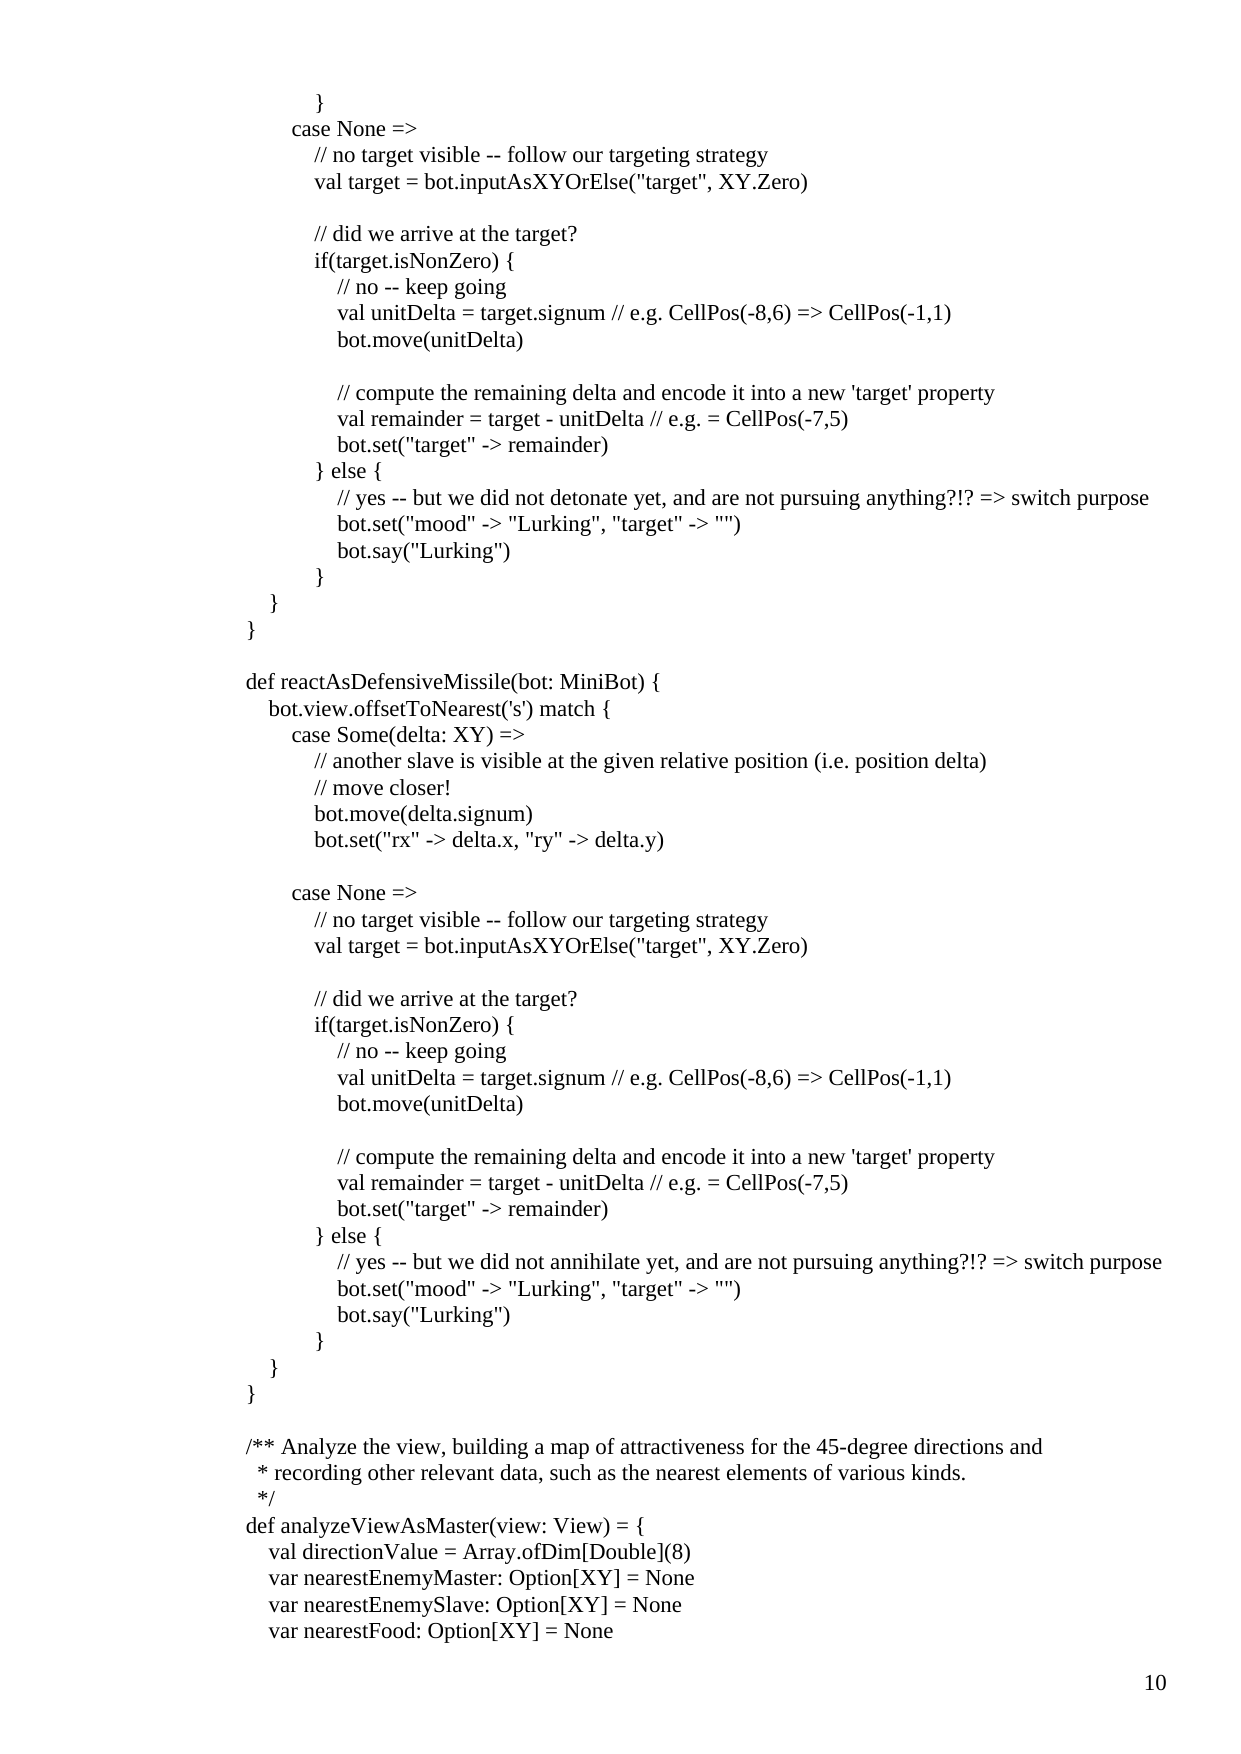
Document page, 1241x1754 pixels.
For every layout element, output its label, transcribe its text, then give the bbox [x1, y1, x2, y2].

text // no target visible -- follow our targeting strategy [148, 141, 1181, 168]
text // compute the remaining delta and encode it into a new 'target' property [148, 1143, 1181, 1169]
text bot.move(unitDelta) [148, 326, 1181, 352]
text // yes -- but we did not annihilate yet, and are not pursuing anything?!? => switch purpose [148, 1248, 1181, 1274]
text val target = bot.inputAsXYOrElse("target", XY.Zero) [148, 168, 1181, 194]
text // compute the remaining delta and encode it into a new 'target' property [148, 378, 1181, 405]
text // move closer! [148, 774, 1181, 800]
text } [148, 589, 1181, 616]
text // did we arrive at the target? [148, 220, 1181, 247]
text * recording other relevant data, such as the nearest elements of various kinds. [148, 1459, 1181, 1485]
text def reactAsDefensiveMissile(bot: MiniBot) { [148, 668, 1181, 695]
text var nearestEnemyMaster: Option[XY] = None [148, 1564, 1181, 1591]
text } [148, 563, 1181, 589]
text case None => [148, 115, 1181, 141]
text val remainder = target - unitDelta // e.g. = CellPos(-7,5) [148, 1169, 1181, 1196]
text } [148, 89, 1181, 115]
text // no -- keep going [148, 273, 1181, 299]
text // another slave is visible at the given relative position (i.e. position delta) [148, 747, 1181, 774]
text val unitDelta = target.signum // e.g. CellPos(-8,6) => CellPos(-1,1) [148, 299, 1181, 326]
text // yes -- but we did not detonate yet, and are not pursuing anything?!? => switch purpose [148, 484, 1181, 510]
text } [148, 1380, 1181, 1406]
text val target = bot.inputAsXYOrElse("target", XY.Zero) [148, 932, 1181, 958]
text // did we arrive at the target? [148, 985, 1181, 1011]
text var nearestFood: Option[XY] = None [148, 1617, 1181, 1643]
text case None => [148, 879, 1181, 906]
text } [148, 1327, 1181, 1354]
text val remainder = target - unitDelta // e.g. = CellPos(-7,5) [148, 405, 1181, 431]
text */ [148, 1485, 1181, 1512]
text /** Analyze the view, building a map of attractiveness for the 45-degree directions and [148, 1433, 1181, 1459]
text bot.say("Lurking") [148, 1301, 1181, 1327]
text bot.move(delta.signum) [148, 800, 1181, 827]
text if(target.isNonZero) { [148, 247, 1181, 273]
text bot.set("target" -> remainder) [148, 431, 1181, 458]
text bot.move(unitDelta) [148, 1090, 1181, 1116]
text bot.set("mood" -> "Lurking", "target" -> "") [148, 510, 1181, 537]
text } [148, 616, 1181, 642]
text val unitDelta = target.signum // e.g. CellPos(-8,6) => CellPos(-1,1) [148, 1064, 1181, 1090]
text // no target visible -- follow our targeting strategy [148, 906, 1181, 932]
text // no -- keep going [148, 1037, 1181, 1064]
text } else { [148, 1222, 1181, 1248]
text } [148, 1354, 1181, 1380]
text bot.set("mood" -> "Lurking", "target" -> "") [148, 1274, 1181, 1301]
text bot.set("rx" -> delta.x, "ry" -> delta.y) [148, 827, 1181, 853]
text if(target.isNonZero) { [148, 1011, 1181, 1037]
text case Some(delta: XY) => [148, 721, 1181, 747]
text bot.say("Lurking") [148, 537, 1181, 563]
text var nearestEnemySlave: Option[XY] = None [148, 1591, 1181, 1617]
text } else { [148, 458, 1181, 484]
text val directionValue = Array.ofDim[Double](8) [148, 1538, 1181, 1564]
text bot.set("target" -> remainder) [148, 1196, 1181, 1222]
text def analyzeViewAsMaster(view: View) = { [148, 1512, 1181, 1538]
text bot.view.offsetToNearest('s') match { [148, 695, 1181, 721]
